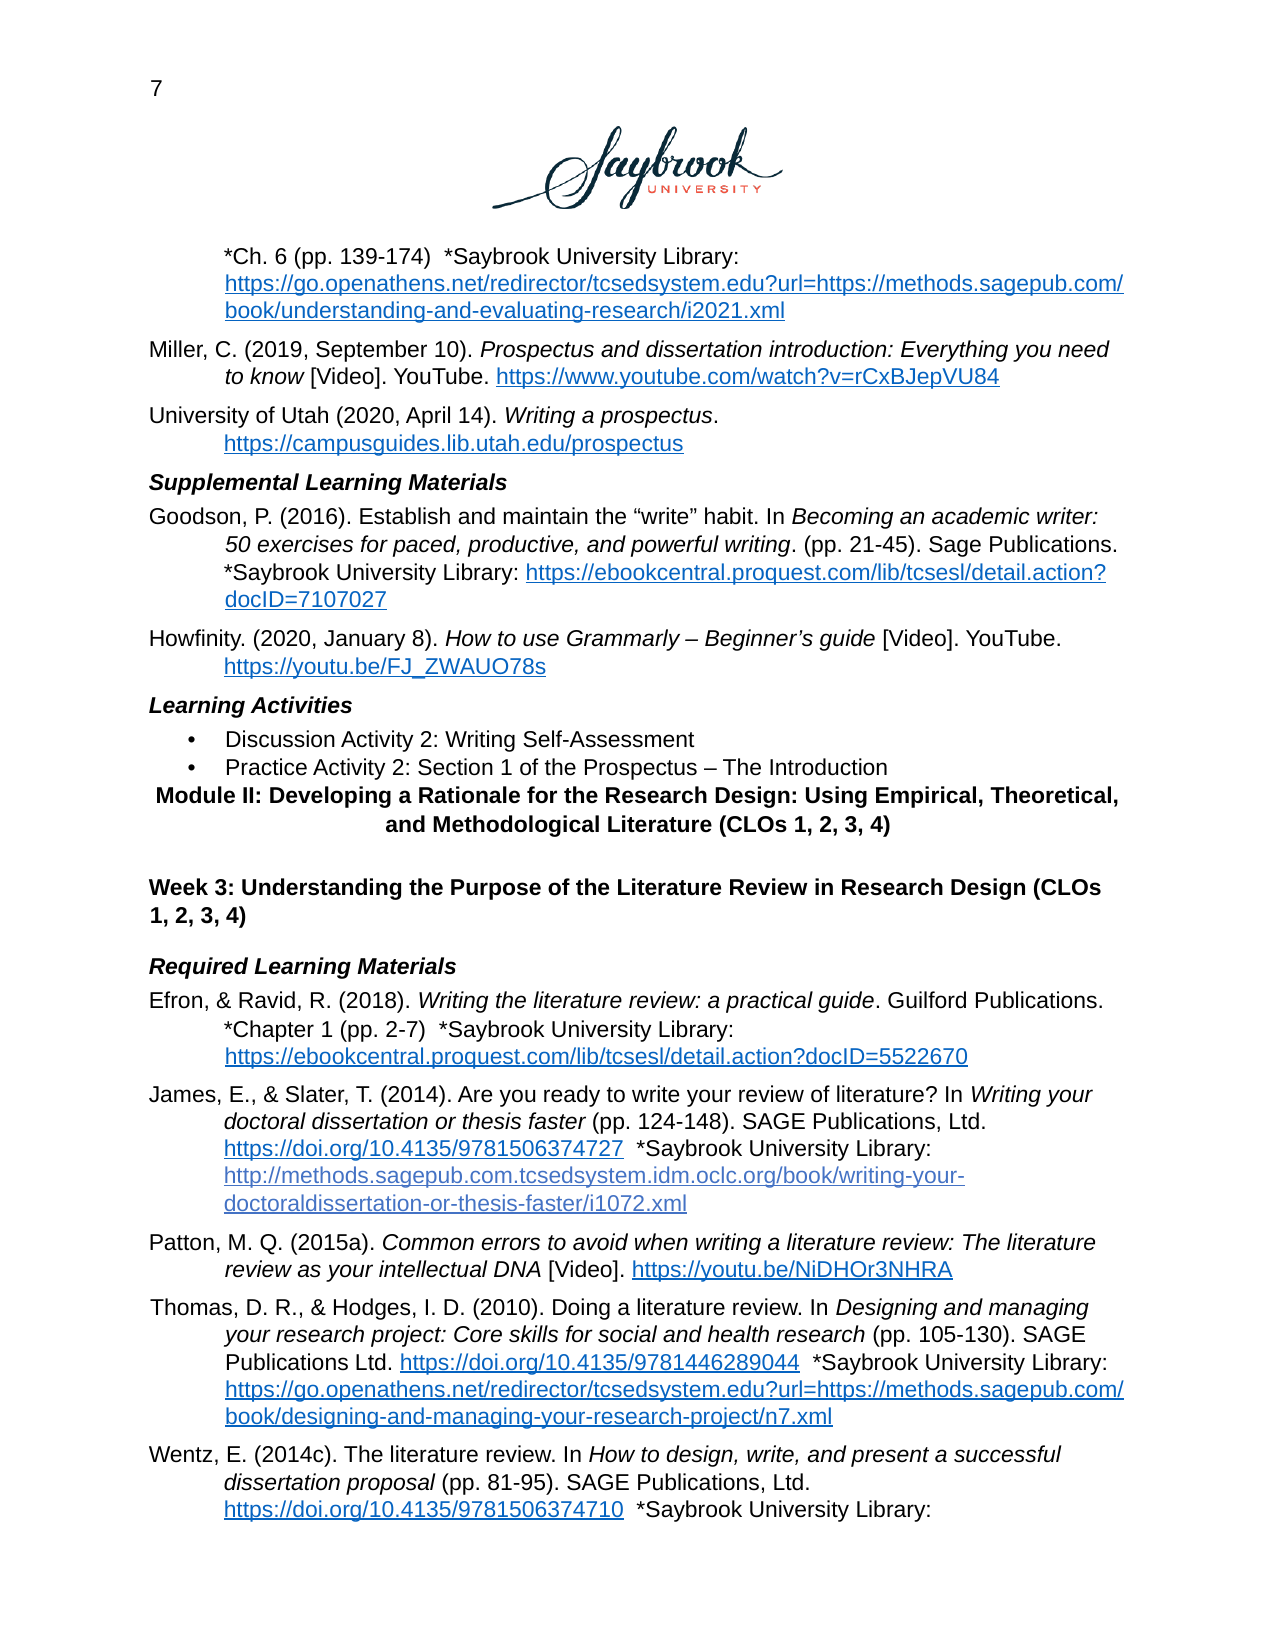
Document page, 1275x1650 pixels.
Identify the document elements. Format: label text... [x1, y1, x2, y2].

text Efron, & Ravid, R. (2018). Writing the literature review: a practical guide. Guilford Publications. [148, 987, 1125, 1014]
text Thomas, D. R., & Hodges, I. D. (2010). Doing a literature review. In Designing and managing your research project: Core skills for social and health research (pp. 105-130). SAGE Publications Ltd. https://doi.org/10.4135/9781446289044 *Saybrook University Library: https://go.openathens.net/redirector/tcsedsystem.edu?url=https://methods.sagepub.com/ book/designing-and-managing-your-research-project/n7.xml [150, 1294, 1125, 1429]
subtitle Required Learning Materials [148, 953, 1125, 979]
picture [492, 126, 783, 209]
text *Saybrook University Library: https://ebookcentral.proquest.com/lib/tcsesl/detail.action?docID=7107027 [223, 559, 1125, 612]
text Goodson, P. (2016). Establish and maintain the “write” habit. In Becoming an academic writer: [148, 503, 1125, 529]
subtitle Learning Activities [148, 692, 1125, 718]
subtitle Supplemental Learning Materials [148, 469, 1125, 495]
text https://campusguides.lib.utah.edu/prospectus [223, 430, 1125, 457]
subtitle Week 3: Understanding the Purpose of the Literature Review in Research Design (CLOs 1, 2, 3, 4) [148, 874, 1125, 928]
text James, E., & Slater, T. (2014). Are you ready to write your review of literature? In Writing your doctoral dissertation or thesis faster (pp. 124-148). SAGE Publications, Ltd. https://doi.org/10.4135/9781506374727 *Saybrook University Library: http://methods.sagepub.com.tcsedsystem.idm.oclc.org/book/writing-your-doctoraldissertation-or-thesis-faster/i1072.xml [148, 1081, 1099, 1216]
text *Ch. 6 (pp. 139-174) *Saybrook University Library: https://go.openathens.net/redirector/tcsedsystem.edu?url=https://methods.sagepub.com/ book/understanding-and-evaluating-research/i2021.xml [223, 243, 1125, 324]
text University of Utah (2020, April 14). Writing a prospectus. [148, 402, 1125, 428]
text Patton, M. Q. (2015a). Common errors to avoid when writing a literature review: The literature review as your intellectual DNA [Video]. https://youtu.be/NiDHOr3NHRA [148, 1228, 1125, 1282]
text Miller, C. (2019, September 10). Prospectus and dissertation introduction: Everything you need to know [Video]. YouTube. https://www.youtube.com/watch?v=rCxBJepVU84 [148, 336, 1125, 389]
text *Chapter 1 (pp. 2-7) *Saybrook University Library: https://ebookcentral.proquest.com/lib/tcsesl/detail.action?docID=5522670 [223, 1016, 969, 1069]
text https://youtu.be/FJ_ZWAUO78s [223, 653, 1125, 679]
list Practice Activity 2: Section 1 of the Prospectus – The Introduction [187, 754, 1125, 781]
text Module II: Developing a Rationale for the Research Design: Using Empirical, Theoretical, and Methodological Literature (CLOs 1, 2, 3, 4) [151, 782, 1124, 837]
text Howfinity. (2020, January 8). How to use Grammarly – Beginner’s guide [Video]. YouTube. [148, 625, 1125, 651]
text 50 exercises for paced, productive, and powerful writing. (pp. 21-45). Sage Publications. [225, 531, 1125, 558]
list Discussion Activity 2: Writing Self-Assessment [187, 726, 1125, 752]
text Wentz, E. (2014c). The literature review. In How to design, write, and present a successful dissertation proposal (pp. 81-95). SAGE Publications, Ltd. https://doi.org/10.4135/9781506374710 *Saybrook University Library: [148, 1441, 1065, 1522]
